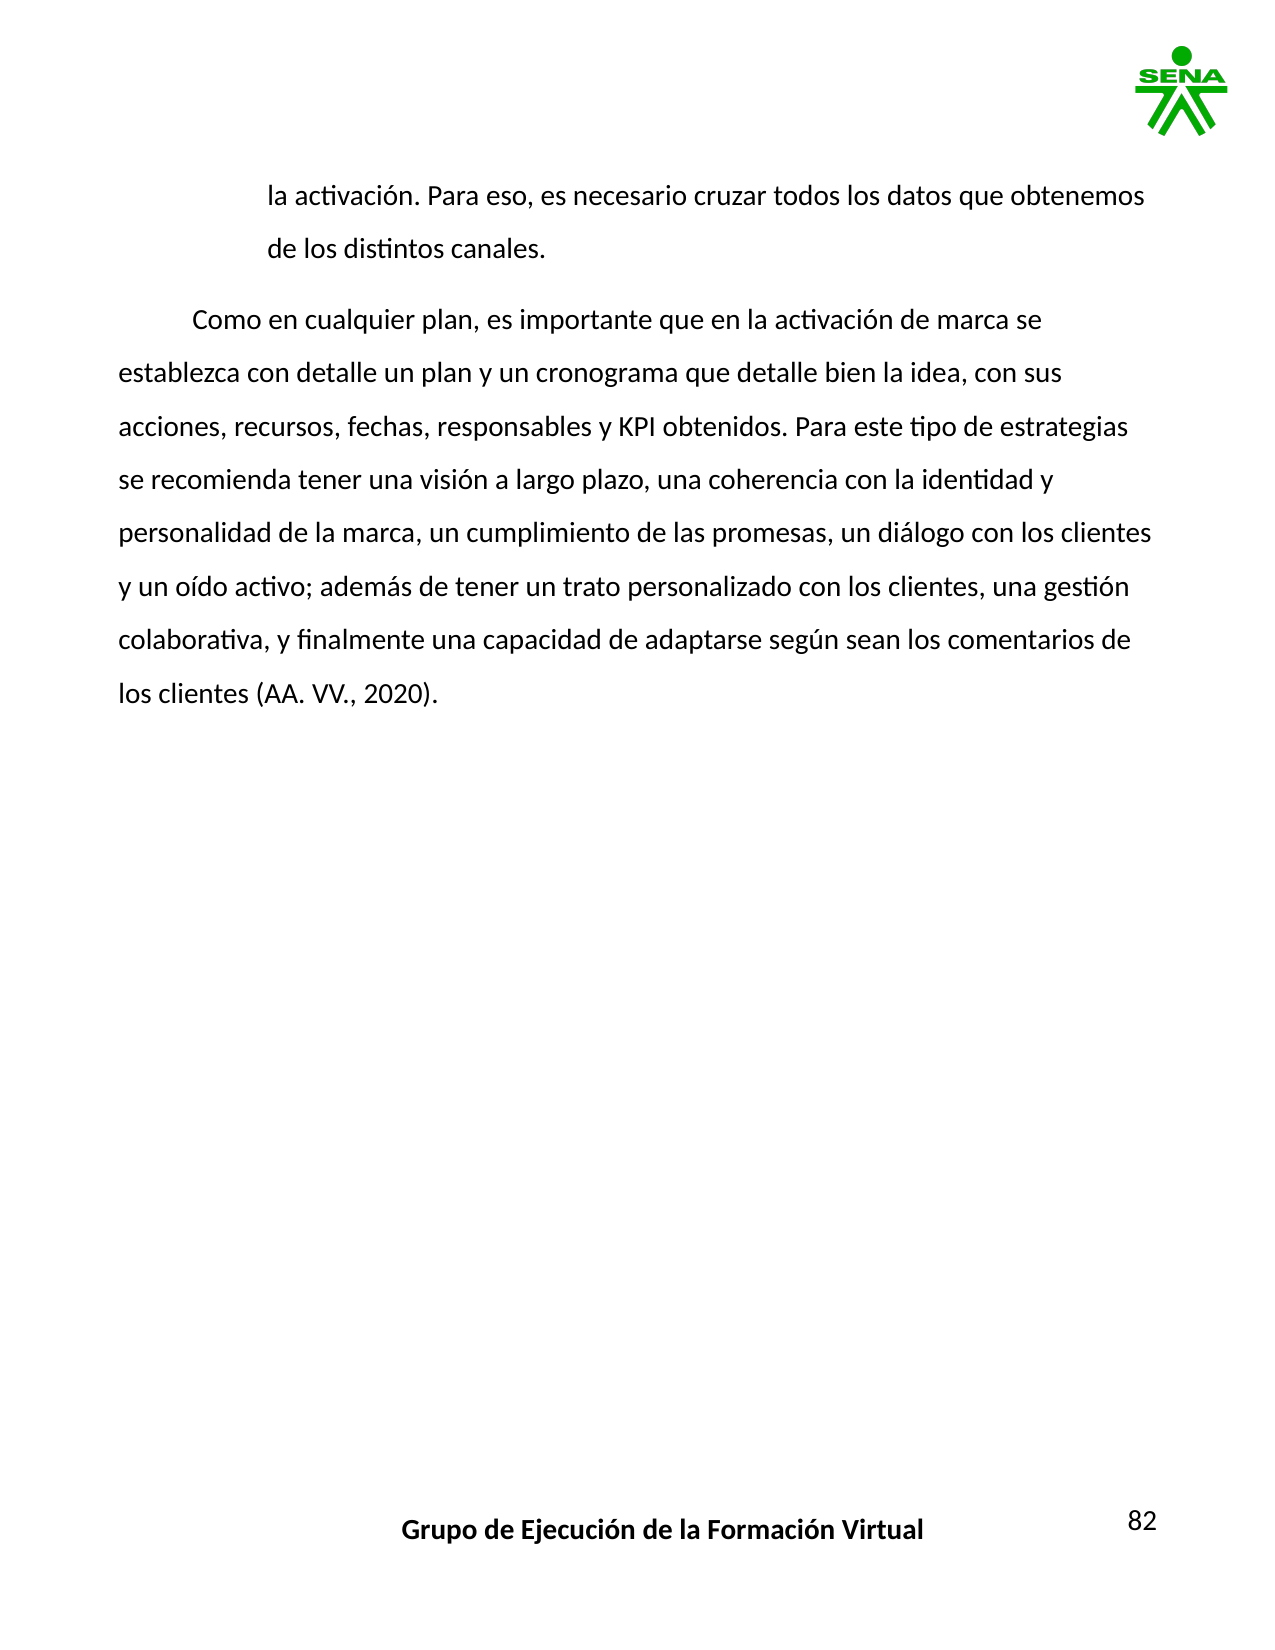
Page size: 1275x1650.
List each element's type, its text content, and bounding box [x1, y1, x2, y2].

text Como en cualquier plan, es importante que en la activación de marca se establezca con detalle un plan y un cronograma que detalle bien la idea, con sus acciones, recursos, fechas, responsables y KPI obtenidos. Para este tipo de estrategias se recomienda tener una visión a largo plazo, una coherencia con la identidad y personalidad de la marca, un cumplimiento de las promesas, un diálogo con los clientes y un oído activo; además de tener un trato personalizado con los clientes, una gestión colaborativa, y finalmente una capacidad de adaptarse según sean los comentarios de los clientes (AA. VV., 2020). [118, 301, 1157, 710]
picture [1135, 46, 1228, 136]
